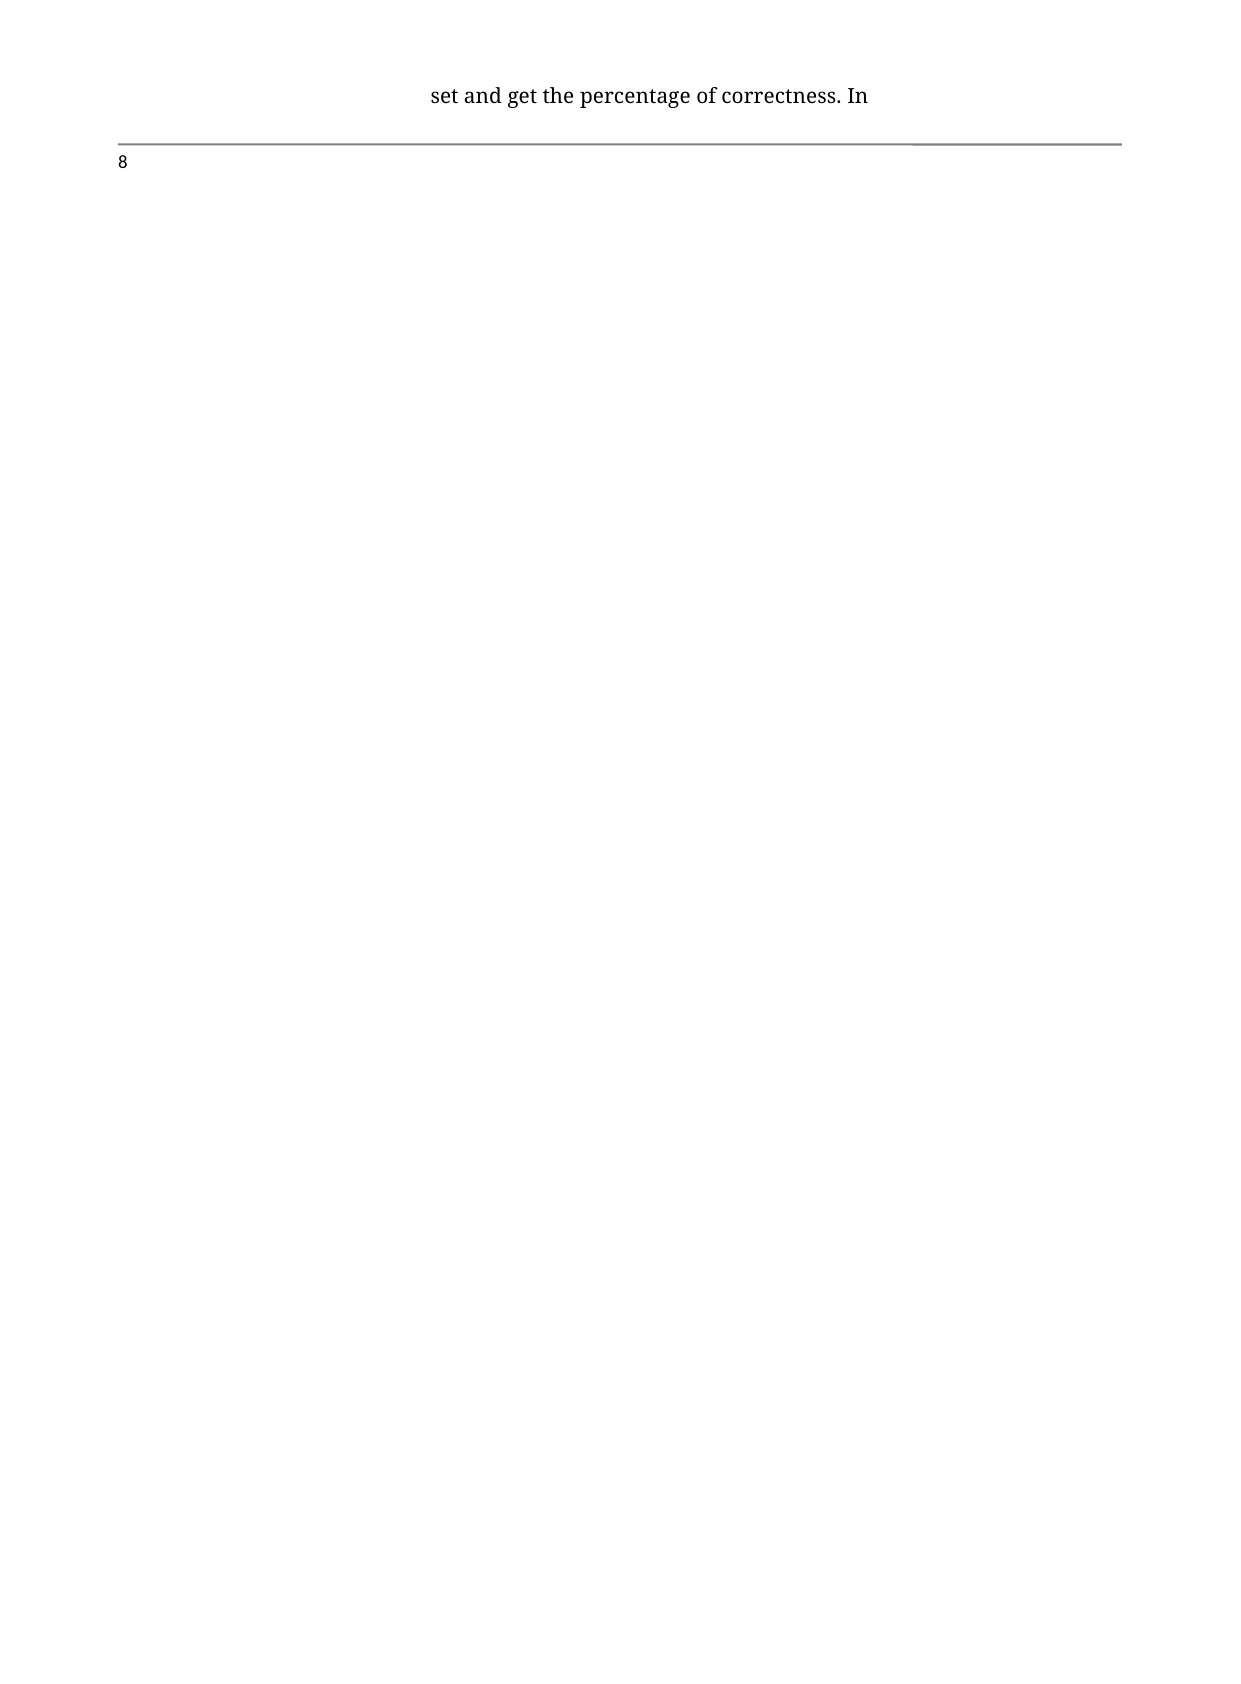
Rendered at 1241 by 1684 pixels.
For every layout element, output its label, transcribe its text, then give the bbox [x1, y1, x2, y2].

text 8 [118, 144, 1134, 173]
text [430, 81, 1122, 110]
